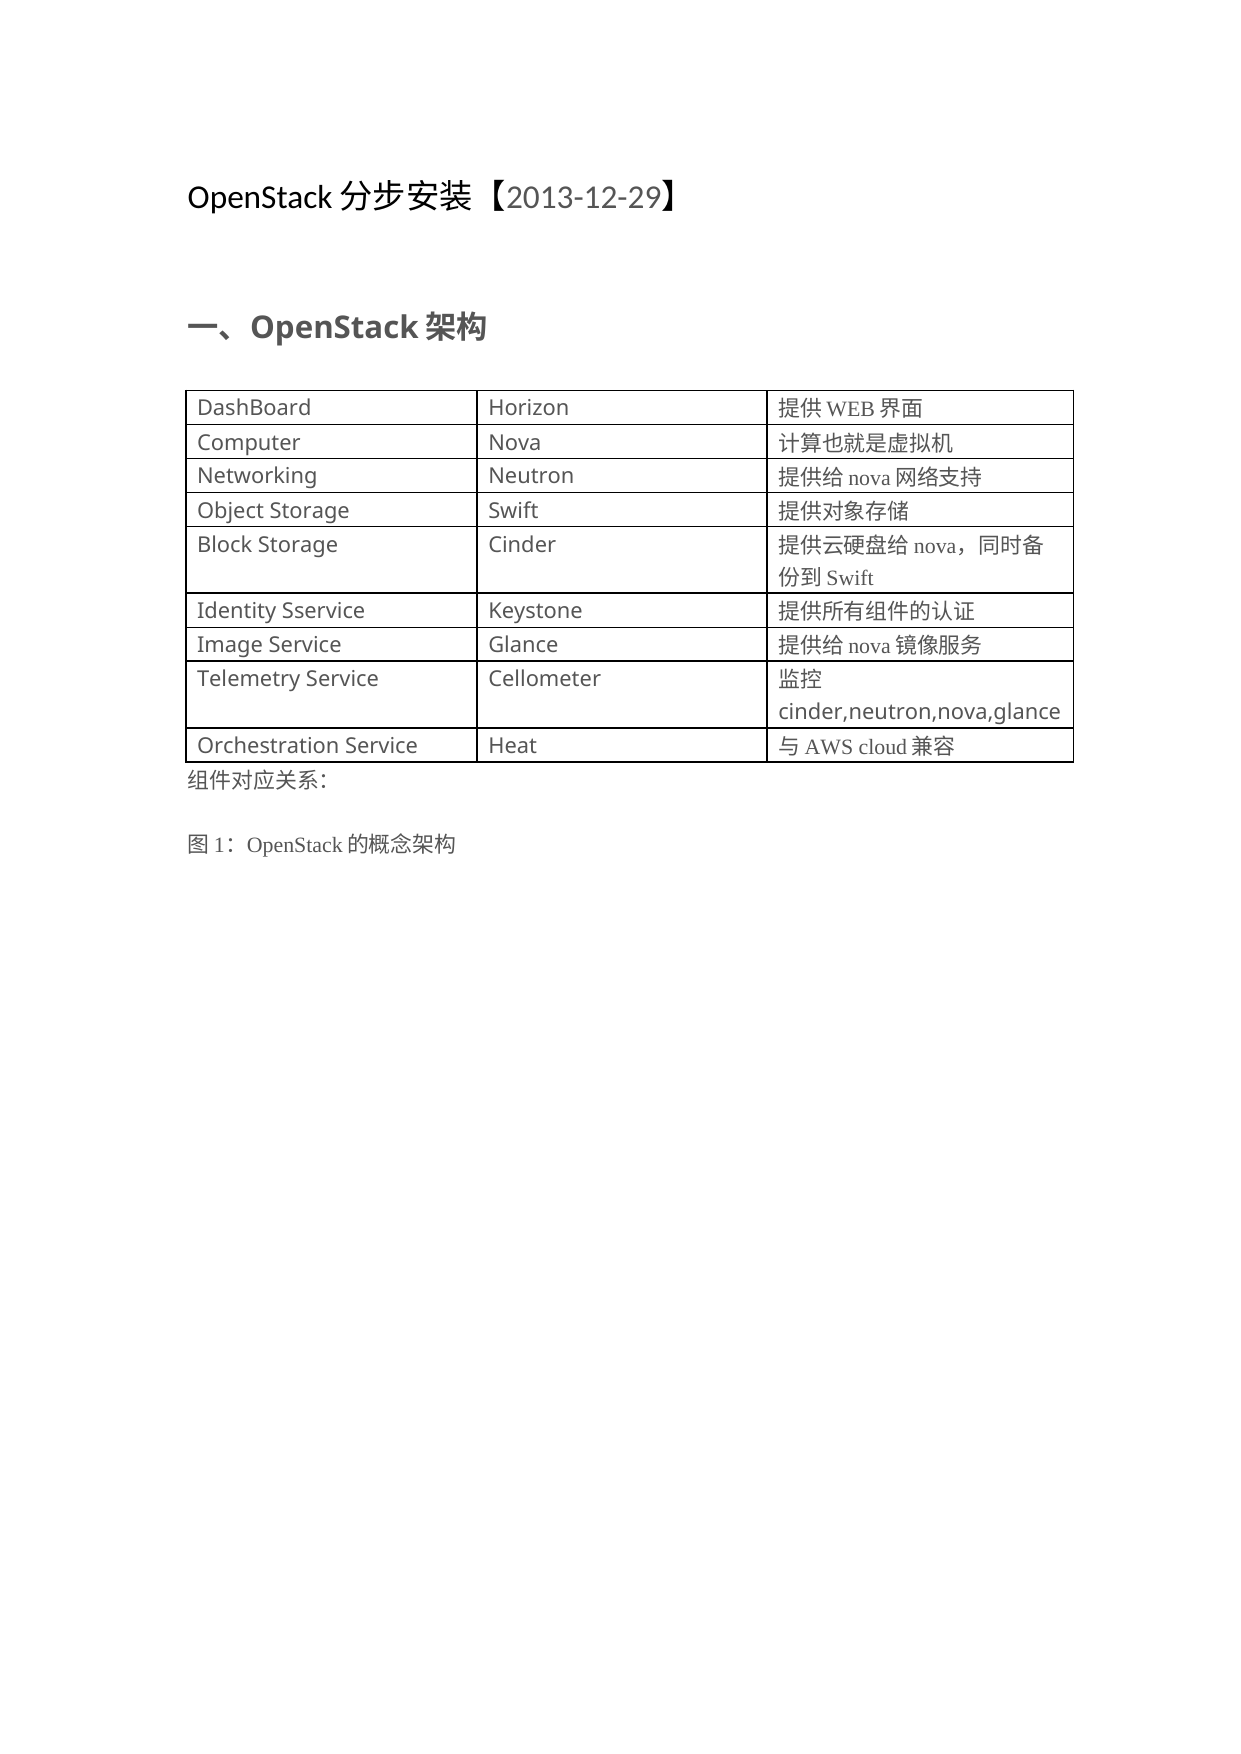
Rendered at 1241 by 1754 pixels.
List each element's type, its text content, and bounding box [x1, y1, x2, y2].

text 组件对应关系： [187, 763, 1053, 795]
table_cell Cinder [478, 527, 766, 592]
table_cell Swift [478, 493, 766, 526]
table_cell 监控 cinder,neutron,nova,glance [768, 662, 1073, 727]
table_cell 提供对象存储 [768, 493, 1073, 526]
table_cell 与AWS cloud兼容 [768, 729, 1073, 761]
table_cell 计算也就是虚拟机 [768, 425, 1073, 458]
table_cell Nova [478, 425, 766, 458]
table_cell Cellometer [478, 662, 766, 727]
table_header DashBoard [187, 391, 476, 423]
table_cell 提供给nova网络支持 [768, 459, 1073, 492]
table_cell Neutron [478, 459, 766, 492]
table_cell Object Storage [187, 493, 476, 526]
table_cell 提供云硬盘给nova，同时备份到Swift [768, 527, 1073, 592]
table_cell Glance [478, 628, 766, 660]
text OpenStack分步安装【2013-12-29】 [187, 162, 1053, 227]
table_cell 提供所有组件的认证 [768, 594, 1073, 626]
table_cell 提供给nova镜像服务 [768, 628, 1073, 660]
table_cell Telemetry Service [187, 662, 476, 727]
table_cell Orchestration Service [187, 729, 476, 761]
table_cell Computer [187, 425, 476, 458]
table_cell Networking [187, 459, 476, 492]
text 图1：OpenStack的概念架构 [187, 827, 1053, 859]
text 一、OpenStack架构 [187, 292, 1053, 357]
table_cell Block Storage [187, 527, 476, 592]
table_header 提供WEB界面 [768, 391, 1073, 423]
table_cell Heat [478, 729, 766, 761]
table_cell Keystone [478, 594, 766, 626]
table_cell Identity Sservice [187, 594, 476, 626]
table_header Horizon [478, 391, 766, 423]
table_cell Image Service [187, 628, 476, 660]
